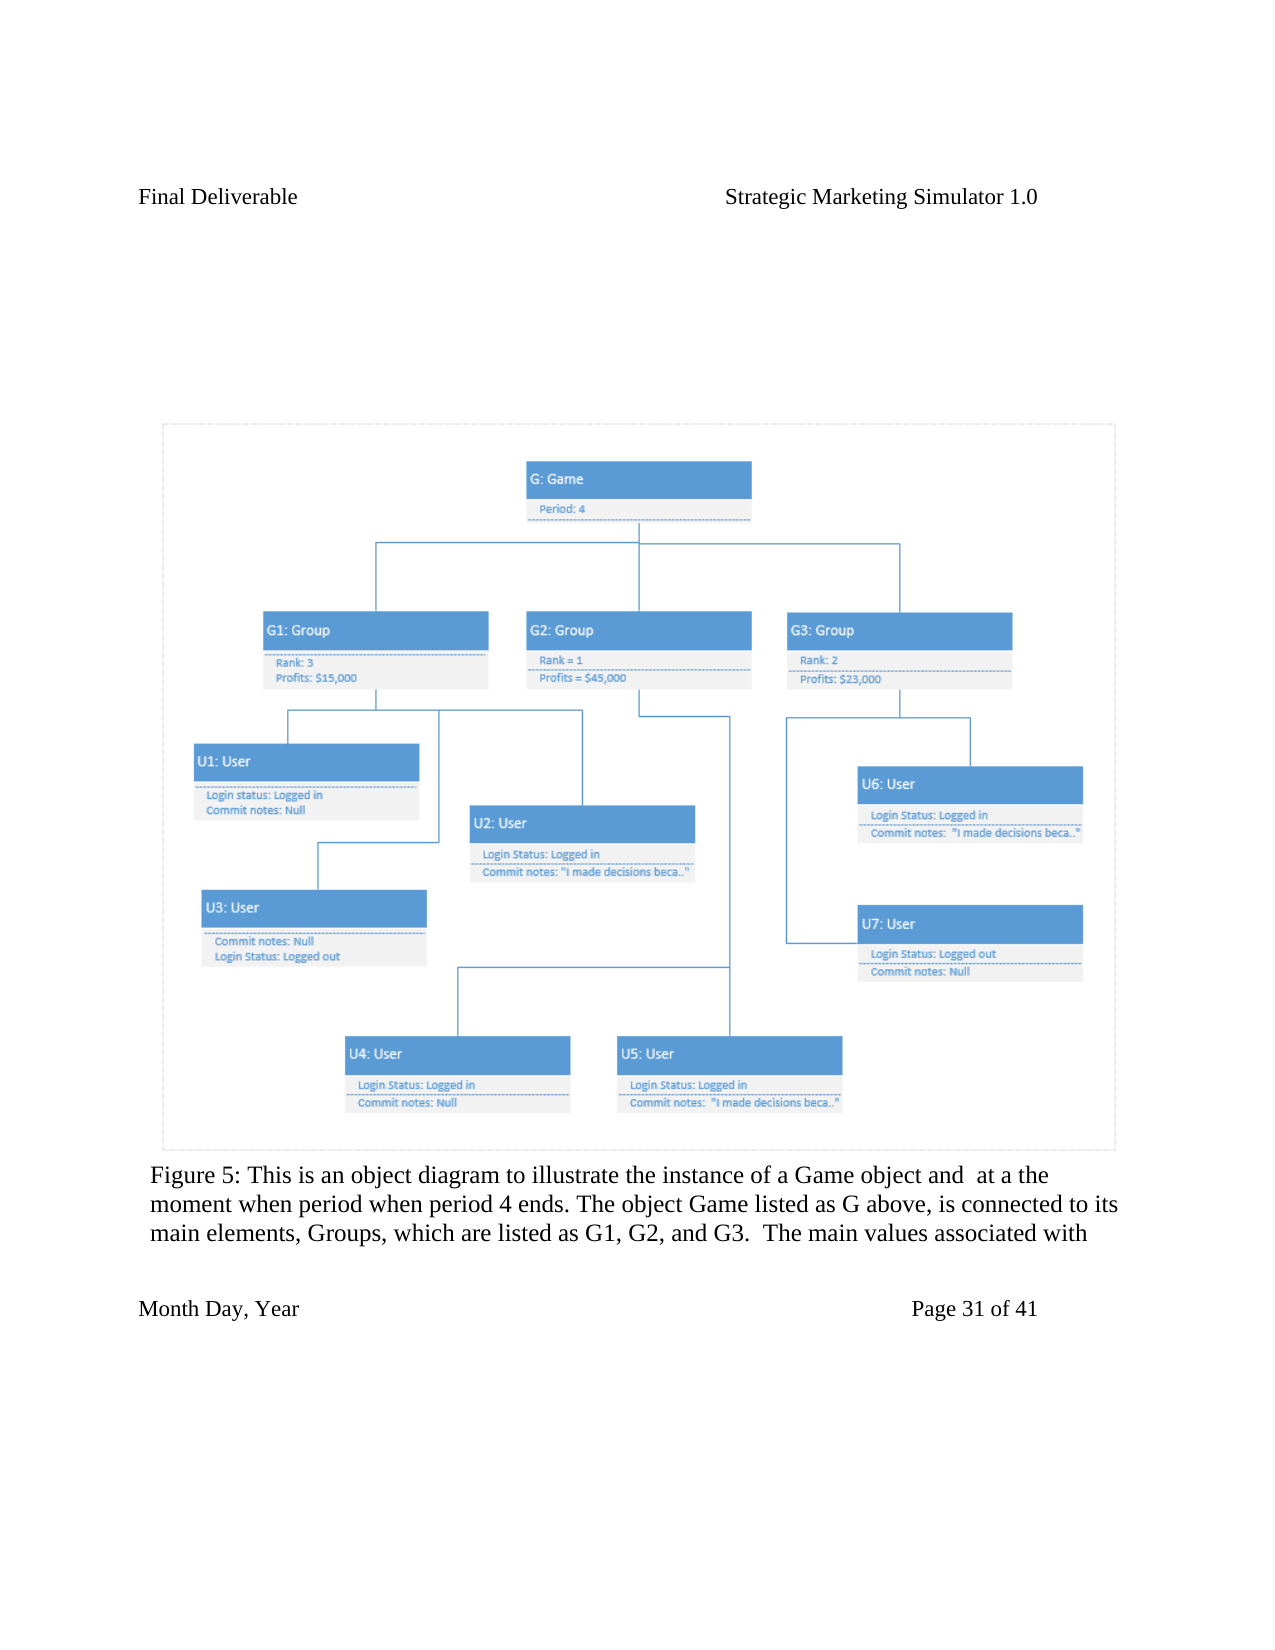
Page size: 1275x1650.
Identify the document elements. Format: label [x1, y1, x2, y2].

text [150, 1161, 1125, 1247]
picture [150, 416, 1125, 1161]
